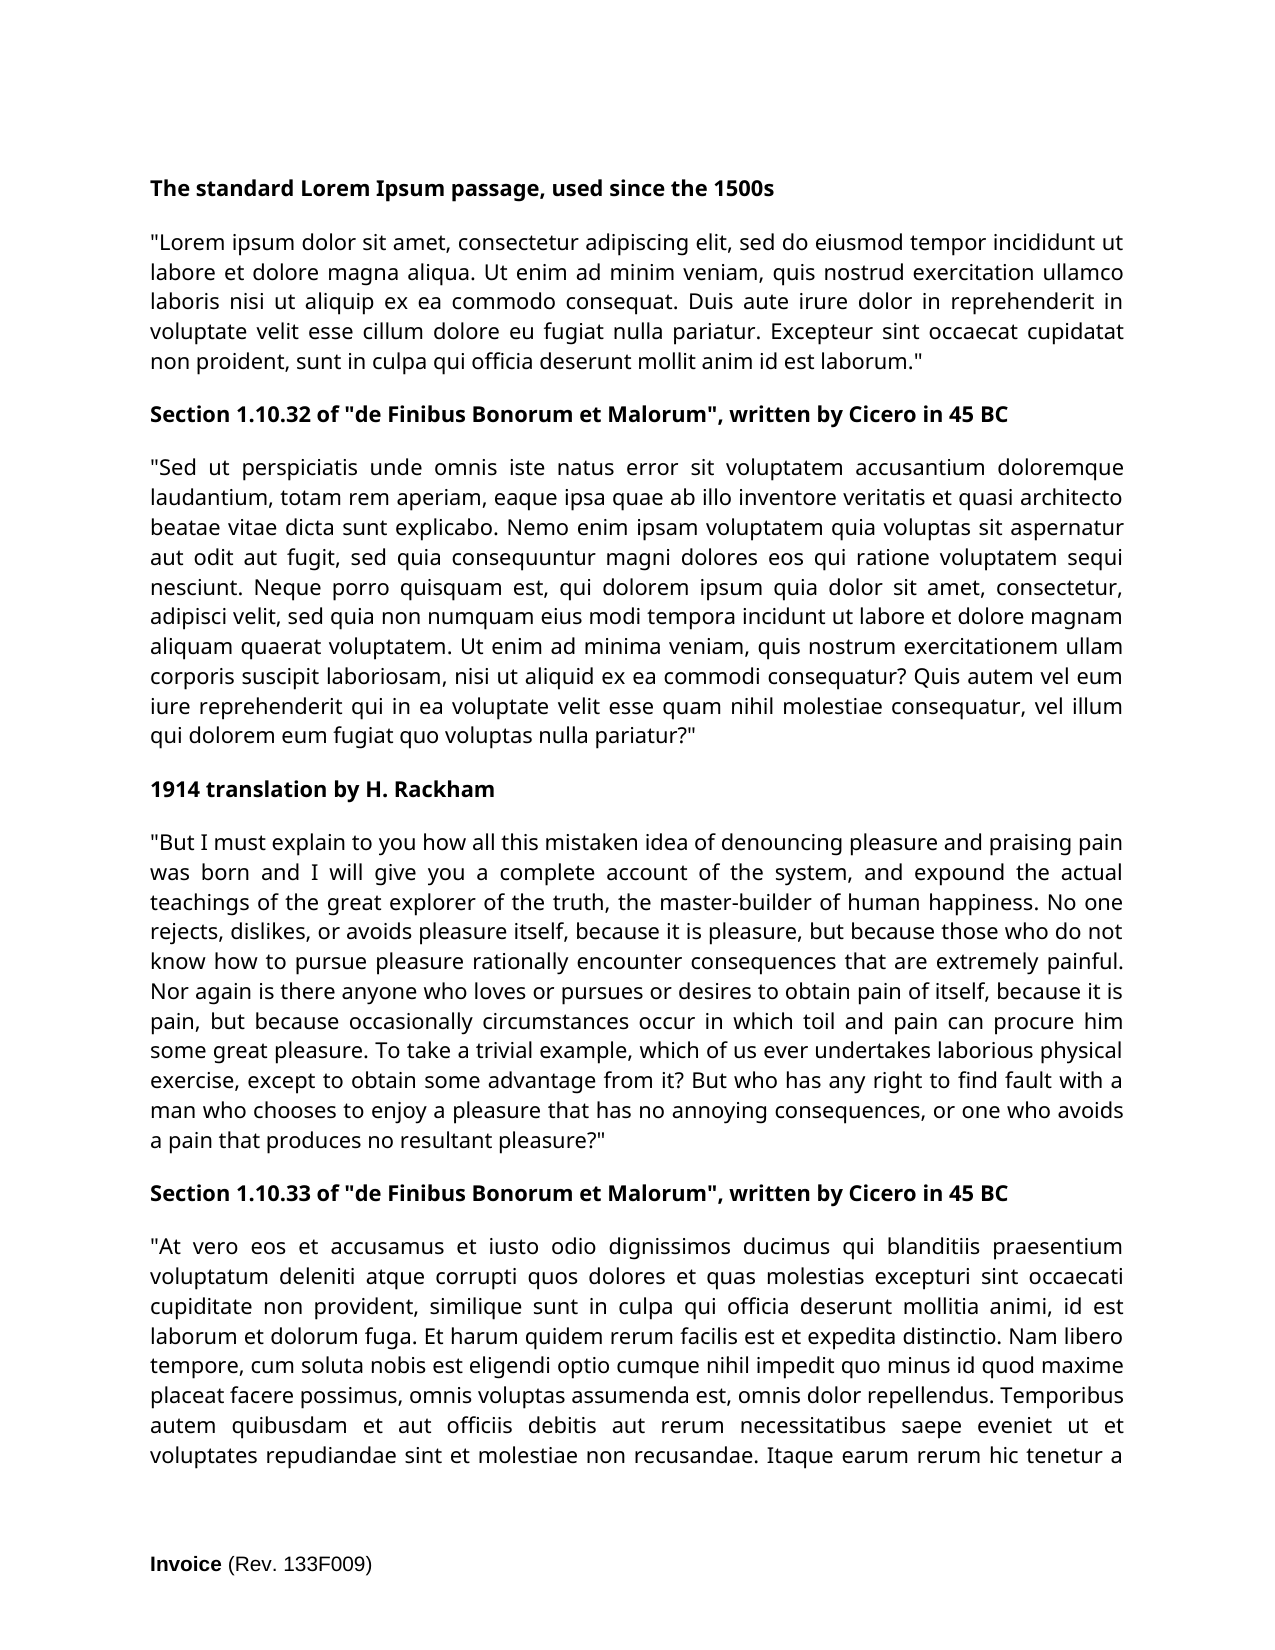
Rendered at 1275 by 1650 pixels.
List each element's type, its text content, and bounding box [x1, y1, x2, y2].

text Section 1.10.33 of "de Finibus Bonorum et Malorum", written by Cicero in 45 BC [150, 1178, 1125, 1208]
text 1914 translation by H. Rackham [150, 774, 1125, 803]
text Section 1.10.32 of "de Finibus Bonorum et Malorum", written by Cicero in 45 BC [150, 399, 1125, 429]
text "But I must explain to you how all this mistaken idea of denouncing pleasure and praising pain was born and I will give you a complete account of the system, and expound the actual teachings of the great explorer of the truth, the master-builder of human happiness. No one rejects, dislikes, or avoids pleasure itself, because it is pleasure, but because those who do not know how to pursue pleasure rationally encounter consequences that are extremely painful. Nor again is there anyone who loves or pursues or desires to obtain pain of itself, because it is pain, but because occasionally circumstances occur in which toil and pain can procure him some great pleasure. To take a trivial example, which of us ever undertakes laborious physical exercise, except to obtain some advantage from it? But who has any right to find fault with a man who chooses to enjoy a pleasure that has no annoying consequences, or one who avoids a pain that produces no resultant pleasure?" [150, 827, 1125, 1154]
text "Lorem ipsum dolor sit amet, consectetur adipiscing elit, sed do eiusmod tempor incididunt ut labore et dolore magna aliqua. Ut enim ad minim veniam, quis nostrud exercitation ullamco laboris nisi ut aliquip ex ea commodo consequat. Duis aute irure dolor in reprehenderit in voluptate velit esse cillum dolore eu fugiat nulla pariatur. Excepteur sint occaecat cupidatat non proident, sunt in culpa qui officia deserunt mollit anim id est laborum." [150, 227, 1125, 376]
text "Sed ut perspiciatis unde omnis iste natus error sit voluptatem accusantium doloremque laudantium, totam rem aperiam, eaque ipsa quae ab illo inventore veritatis et quasi architecto beatae vitae dicta sunt explicabo. Nemo enim ipsam voluptatem quia voluptas sit aspernatur aut odit aut fugit, sed quia consequuntur magni dolores eos qui ratione voluptatem sequi nesciunt. Neque porro quisquam est, qui dolorem ipsum quia dolor sit amet, consectetur, adipisci velit, sed quia non numquam eius modi tempora incidunt ut labore et dolore magnam aliquam quaerat voluptatem. Ut enim ad minima veniam, quis nostrum exercitationem ullam corporis suscipit laboriosam, nisi ut aliquid ex ea commodi consequatur? Quis autem vel eum iure reprehenderit qui in ea voluptate velit esse quam nihil molestiae consequatur, vel illum qui dolorem eum fugiat quo voluptas nulla pariatur?" [150, 452, 1125, 750]
text The standard Lorem Ipsum passage, used since the 1500s [150, 173, 1125, 203]
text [150, 1231, 1125, 1469]
